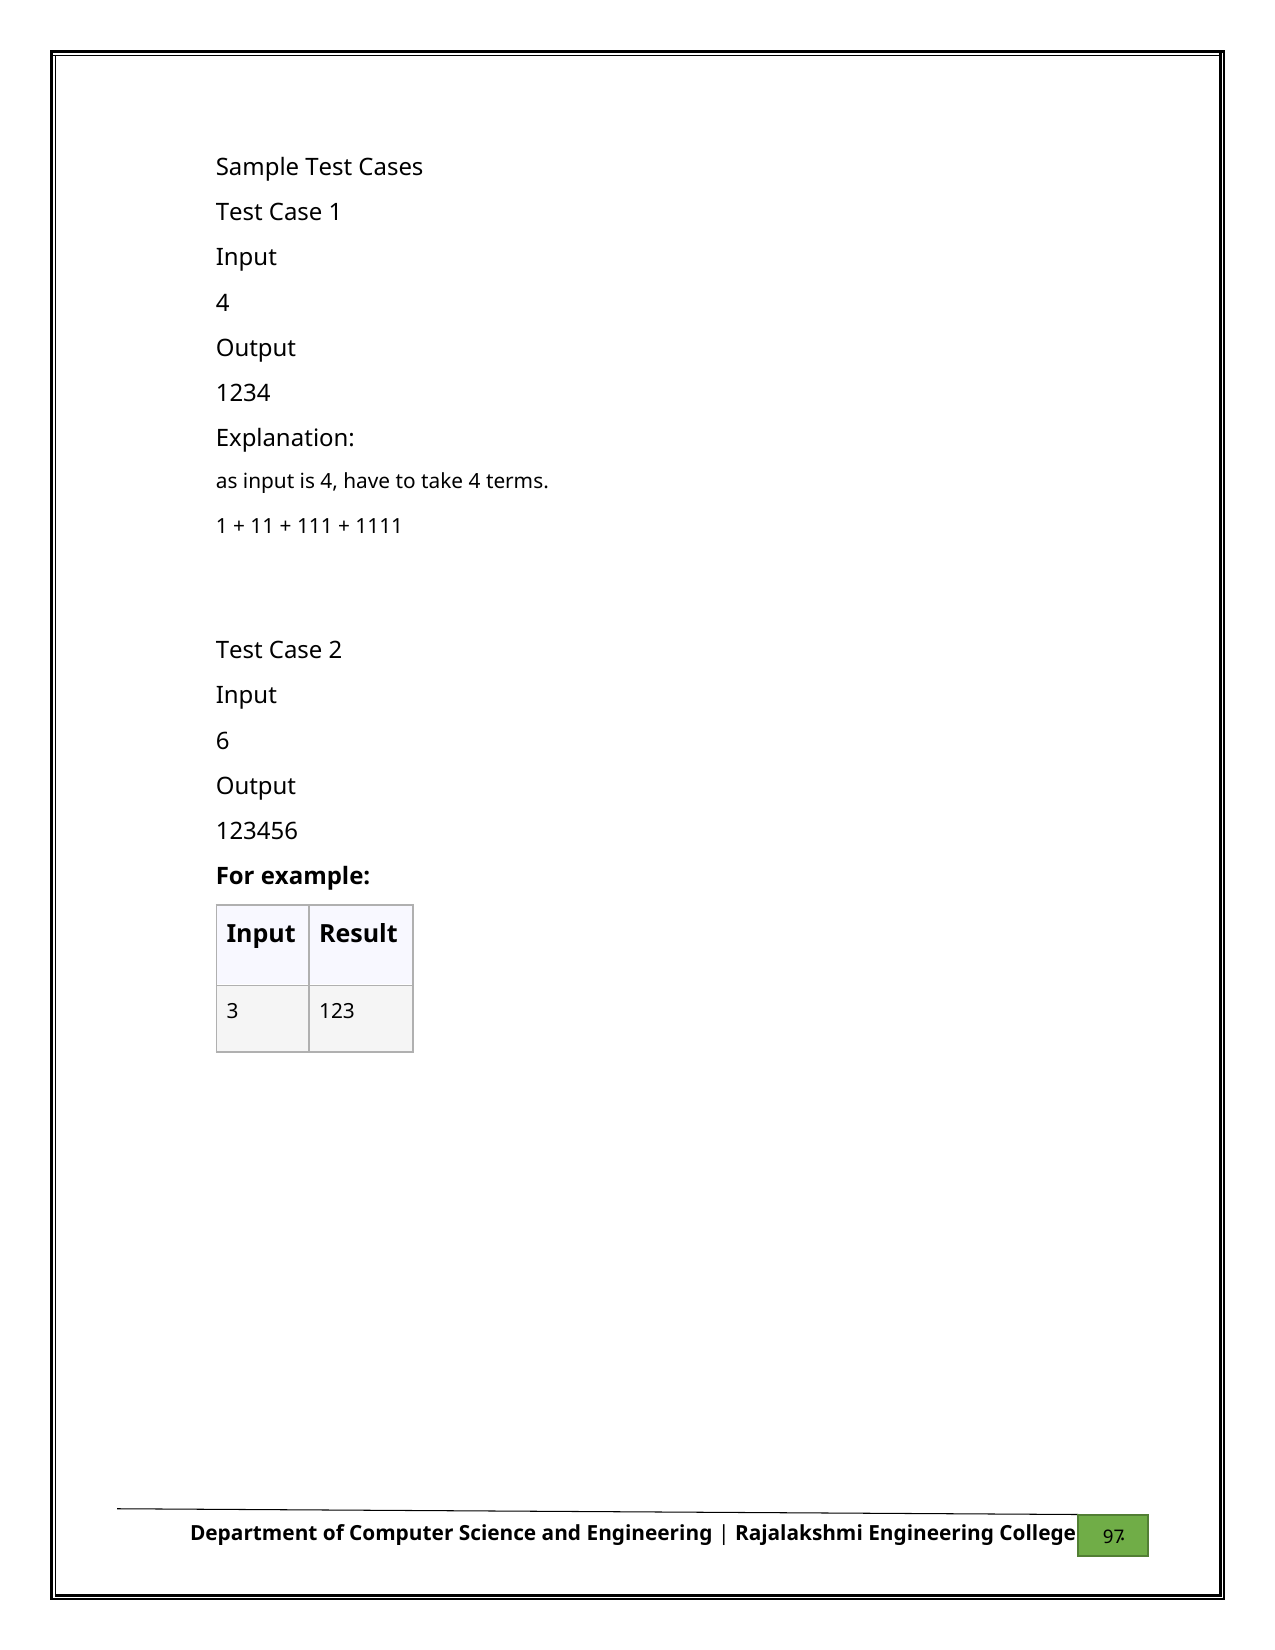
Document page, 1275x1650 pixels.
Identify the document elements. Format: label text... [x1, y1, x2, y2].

text as input is 4, have to take 4 terms. [216, 466, 1125, 494]
text Test Case 2 [216, 633, 1125, 666]
text Test Case 1 [216, 195, 1125, 228]
text Sample Test Cases [216, 150, 1125, 183]
text Output [216, 330, 1125, 363]
text 1 + 11 + 111 + 1111 [216, 511, 1125, 539]
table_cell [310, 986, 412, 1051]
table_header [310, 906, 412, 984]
text 1234 [216, 376, 1125, 408]
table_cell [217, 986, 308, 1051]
text 6 [216, 723, 1125, 756]
text 4 [216, 285, 1125, 318]
text Input [216, 240, 1125, 273]
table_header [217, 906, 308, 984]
text 123456 [216, 814, 1125, 846]
text For example: [216, 859, 1125, 891]
text Input [216, 678, 1125, 711]
text Explanation: [216, 421, 1125, 453]
text Output [216, 768, 1125, 801]
